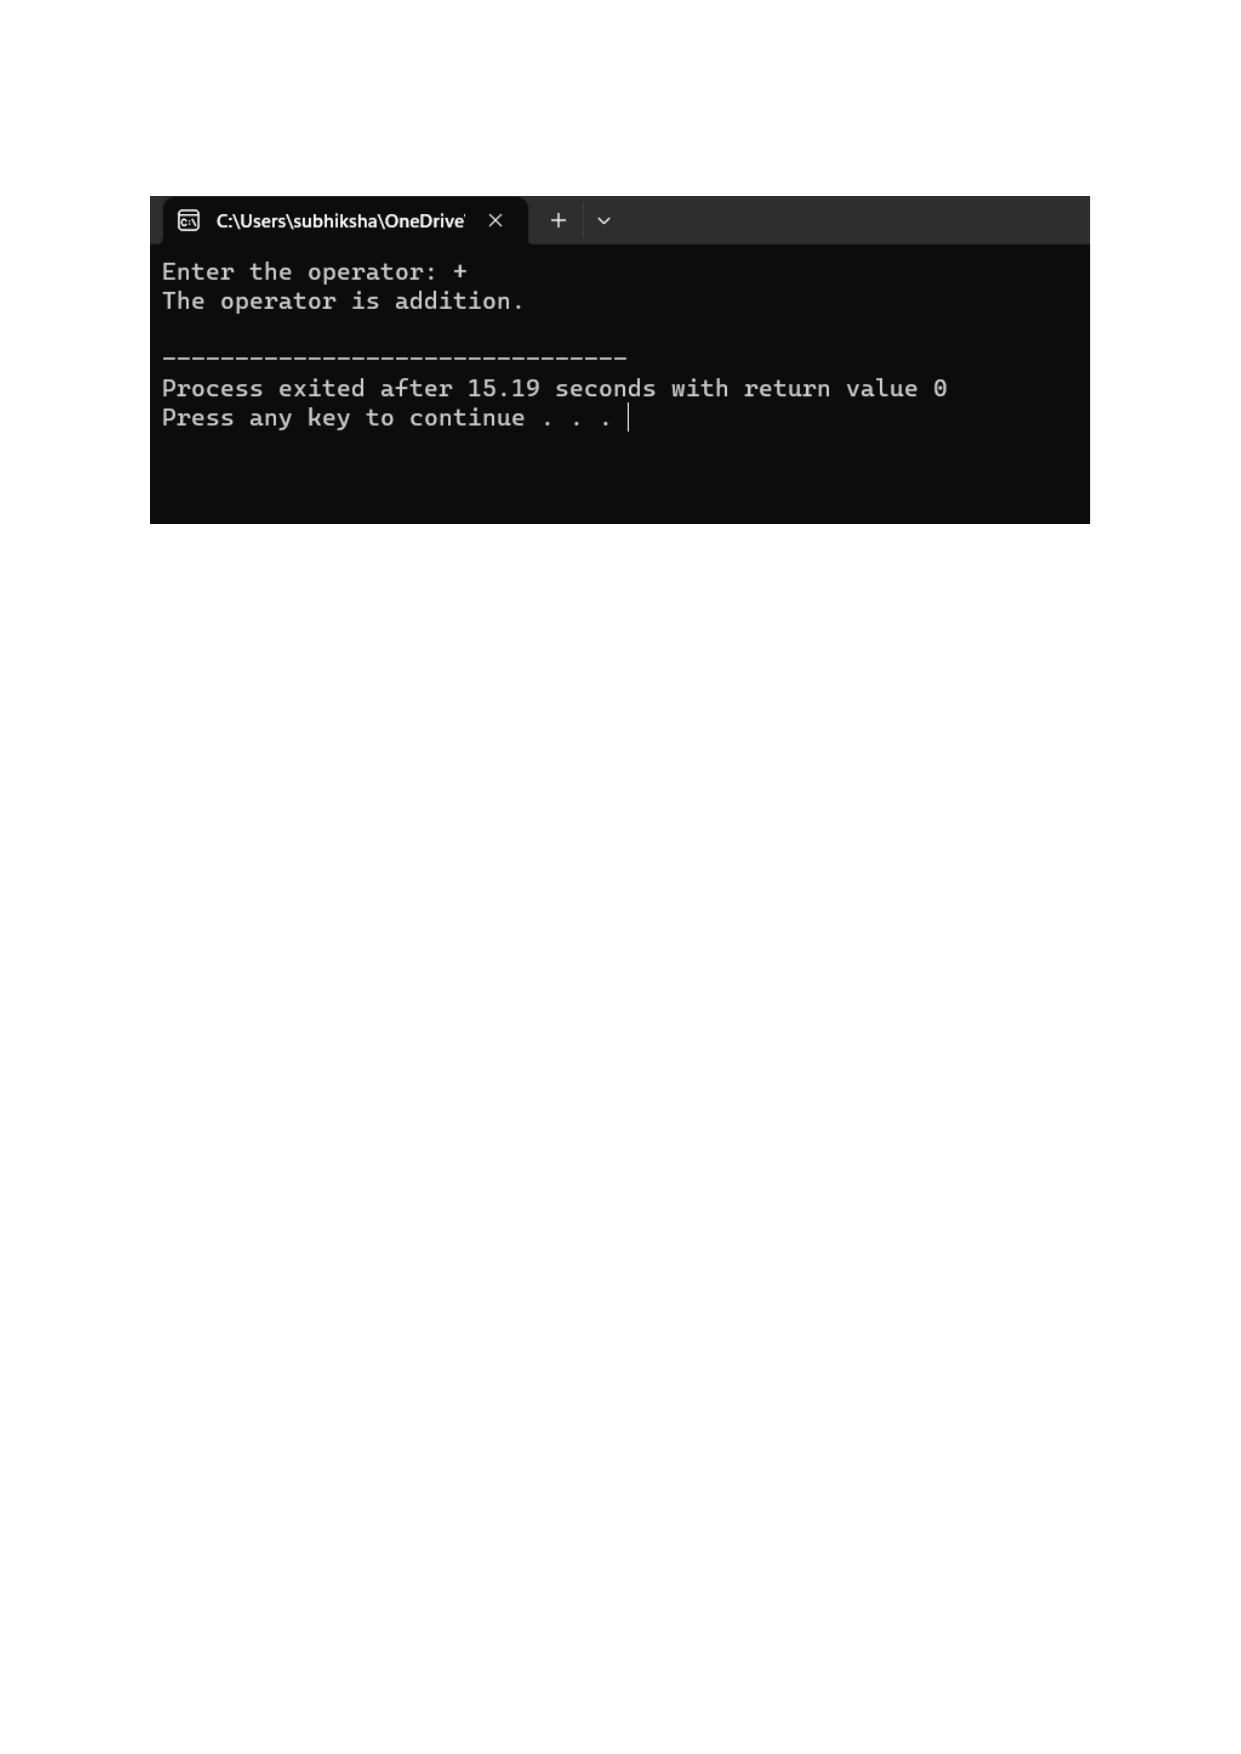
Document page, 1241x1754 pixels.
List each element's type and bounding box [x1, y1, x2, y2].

picture [150, 196, 1091, 524]
